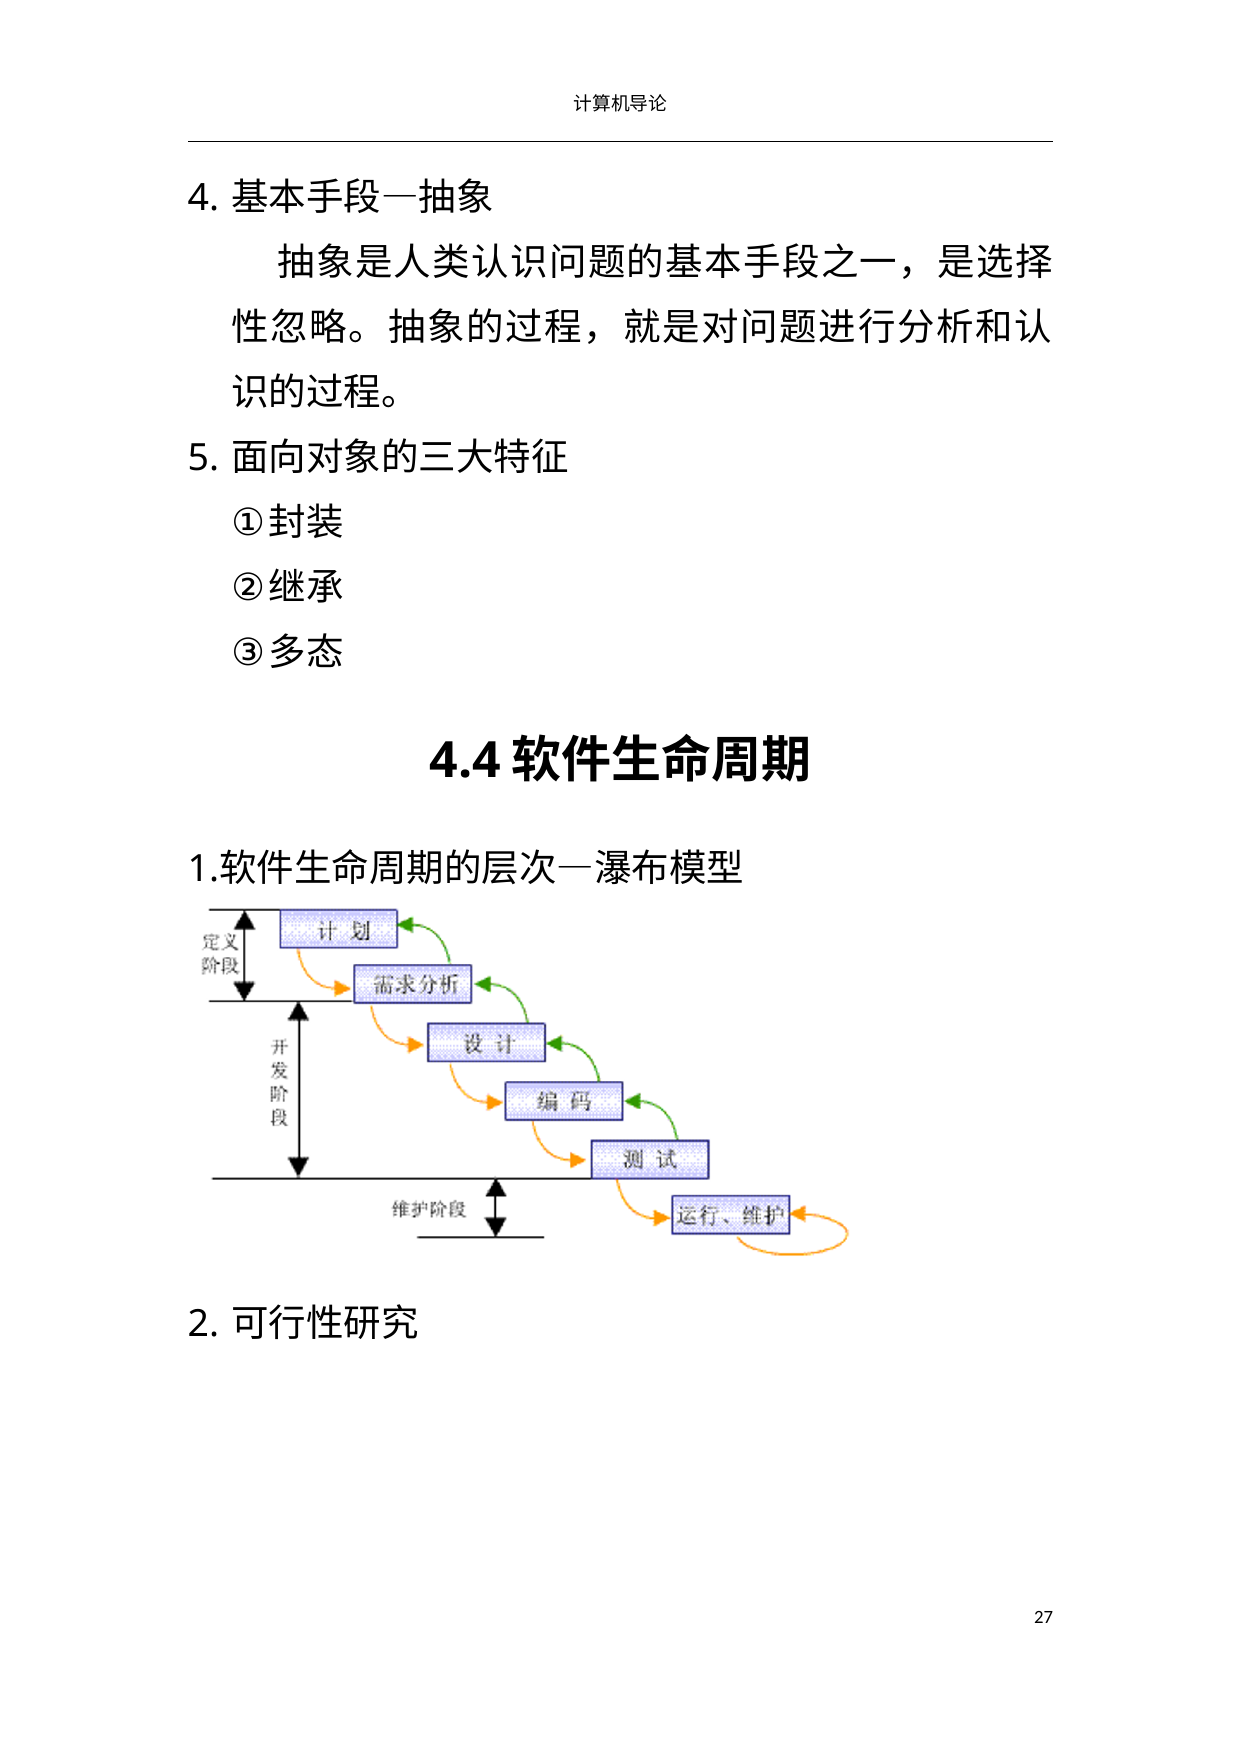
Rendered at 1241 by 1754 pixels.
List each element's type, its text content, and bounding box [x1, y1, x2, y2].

picture [187, 897, 860, 1263]
list 基本手段—抽象 [187, 162, 1053, 227]
list 封装 [231, 487, 1053, 552]
list 可行性研究 [187, 1287, 1053, 1352]
list 面向对象的三大特征 [187, 422, 1053, 487]
list 抽象是人类认识问题的基本手段之一，是选择性忽略。抽象的过程，就是对问题进行分析和认识的过程。 [231, 227, 1053, 422]
subtitle 4.4软件生命周期 [187, 707, 1053, 804]
list 多态 [231, 617, 1053, 682]
list 继承 [231, 552, 1053, 617]
text 1.软件生命周期的层次—瀑布模型 [187, 832, 1053, 897]
